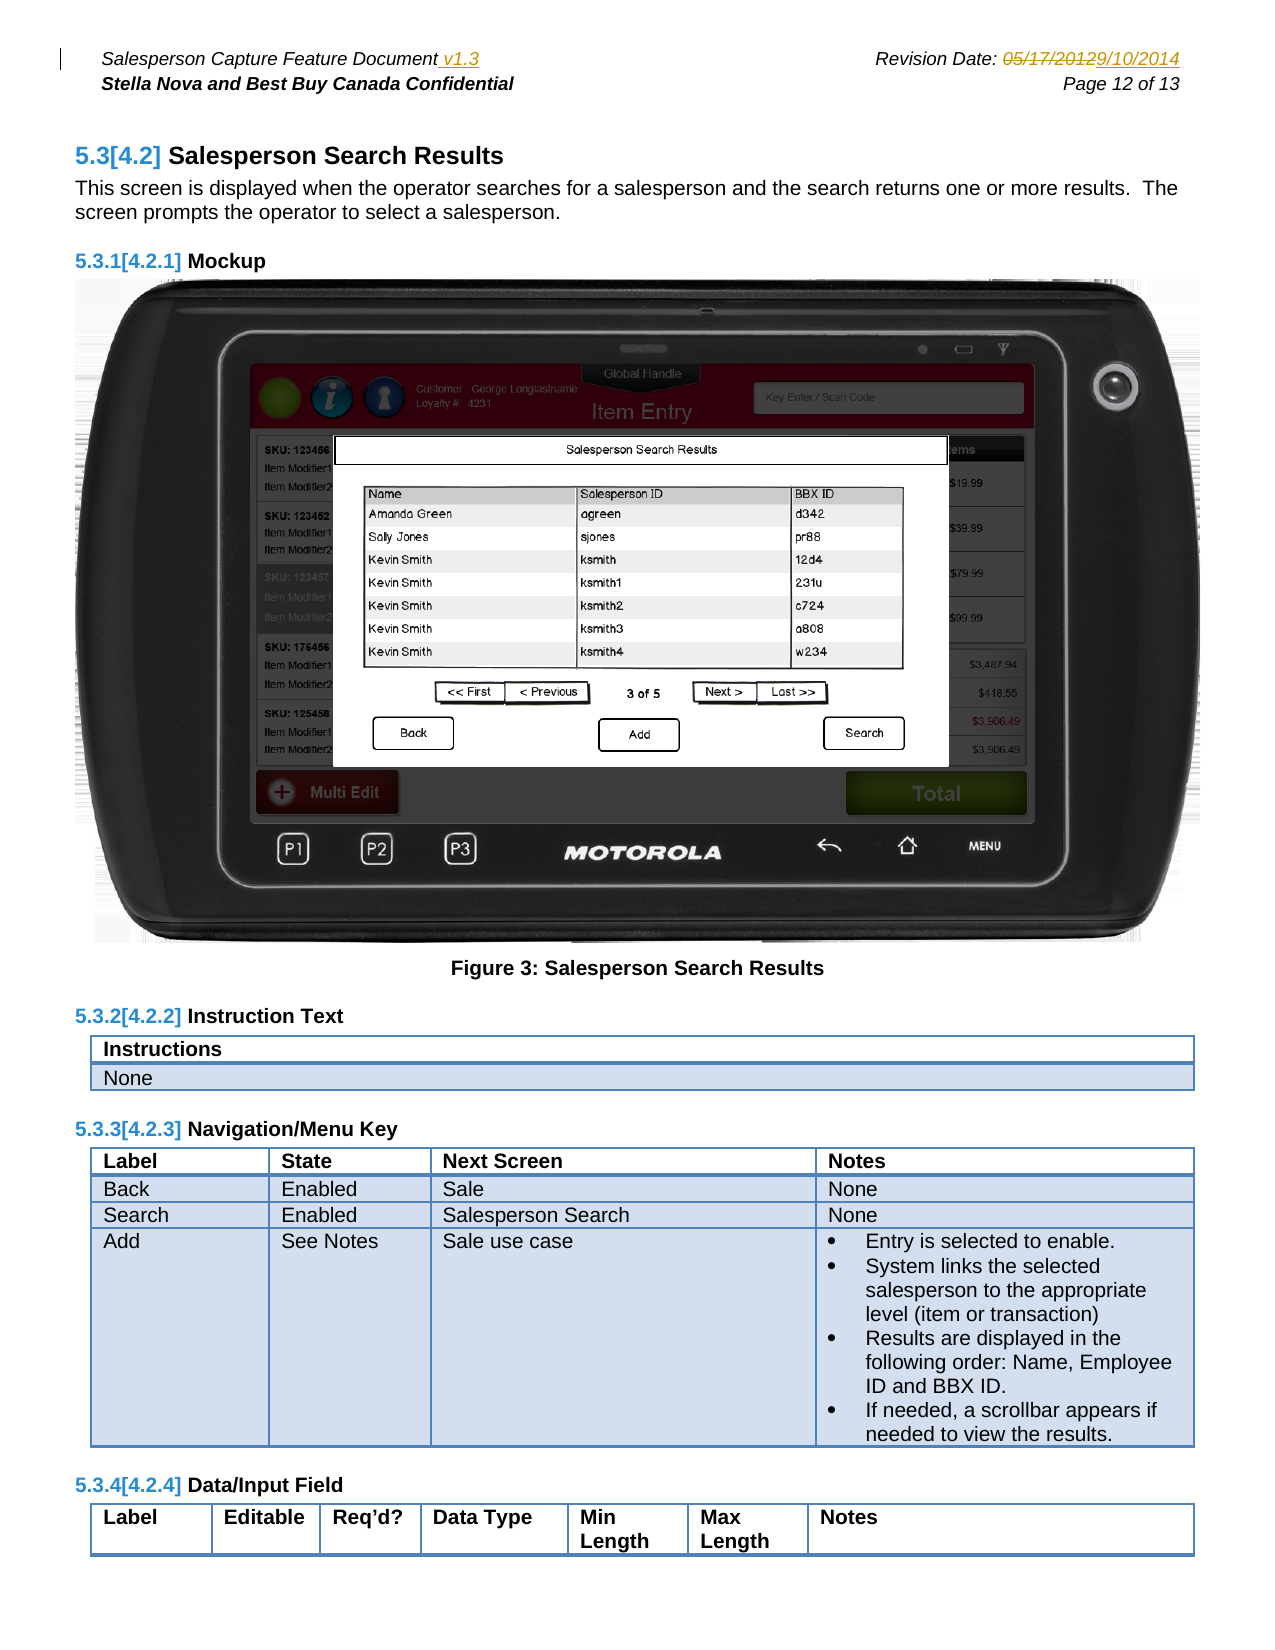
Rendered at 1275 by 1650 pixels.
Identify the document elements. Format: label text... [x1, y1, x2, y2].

table_cell Sale use case [432, 1229, 815, 1445]
table_cell Search [92, 1203, 268, 1227]
subtitle Instruction Text [75, 1004, 1200, 1028]
table_header Min Length [569, 1505, 687, 1553]
table_header Notes [809, 1505, 1193, 1553]
table_cell Back [92, 1177, 268, 1201]
table_header Notes [817, 1149, 1193, 1173]
table_cell None [92, 1065, 1193, 1089]
table_cell None [817, 1203, 1193, 1227]
table_cell Entry is selected to enable. System links the selected salesperson to the appropriate level (item or transaction) Results are displayed in the following order: Name, Employee ID and BBX ID. If needed, a scrollbar appears if needed to view the results. [817, 1229, 1193, 1445]
table_header Req’d? [321, 1505, 420, 1553]
subtitle Mockup [75, 249, 1200, 273]
table_header Editable [213, 1505, 319, 1553]
table_cell See Notes [270, 1229, 430, 1445]
subtitle Data/Input Field [75, 1472, 1200, 1496]
table_header Next Screen [432, 1149, 815, 1173]
table_cell Enabled [270, 1203, 430, 1227]
table_cell None [817, 1177, 1193, 1201]
subtitle Salesperson Search Results [75, 141, 1200, 170]
table_header Label [92, 1505, 211, 1553]
text Figure 3: Salesperson Search Results [75, 955, 1200, 979]
table_cell Enabled [270, 1177, 430, 1201]
table_header Instructions [92, 1037, 1193, 1061]
table_header Data Type [422, 1505, 567, 1553]
picture [75, 279, 1200, 943]
table_header Max Length [689, 1505, 807, 1553]
table_cell Sale [432, 1177, 815, 1201]
table_header Label [92, 1149, 268, 1173]
subtitle Navigation/Menu Key [75, 1116, 1200, 1140]
table_header State [270, 1149, 430, 1173]
table_cell Add [92, 1229, 268, 1445]
table_cell Salesperson Search [432, 1203, 815, 1227]
text This screen is displayed when the operator searches for a salesperson and the search returns one or more results. The screen prompts the operator to select a salesperson. [75, 176, 1200, 224]
